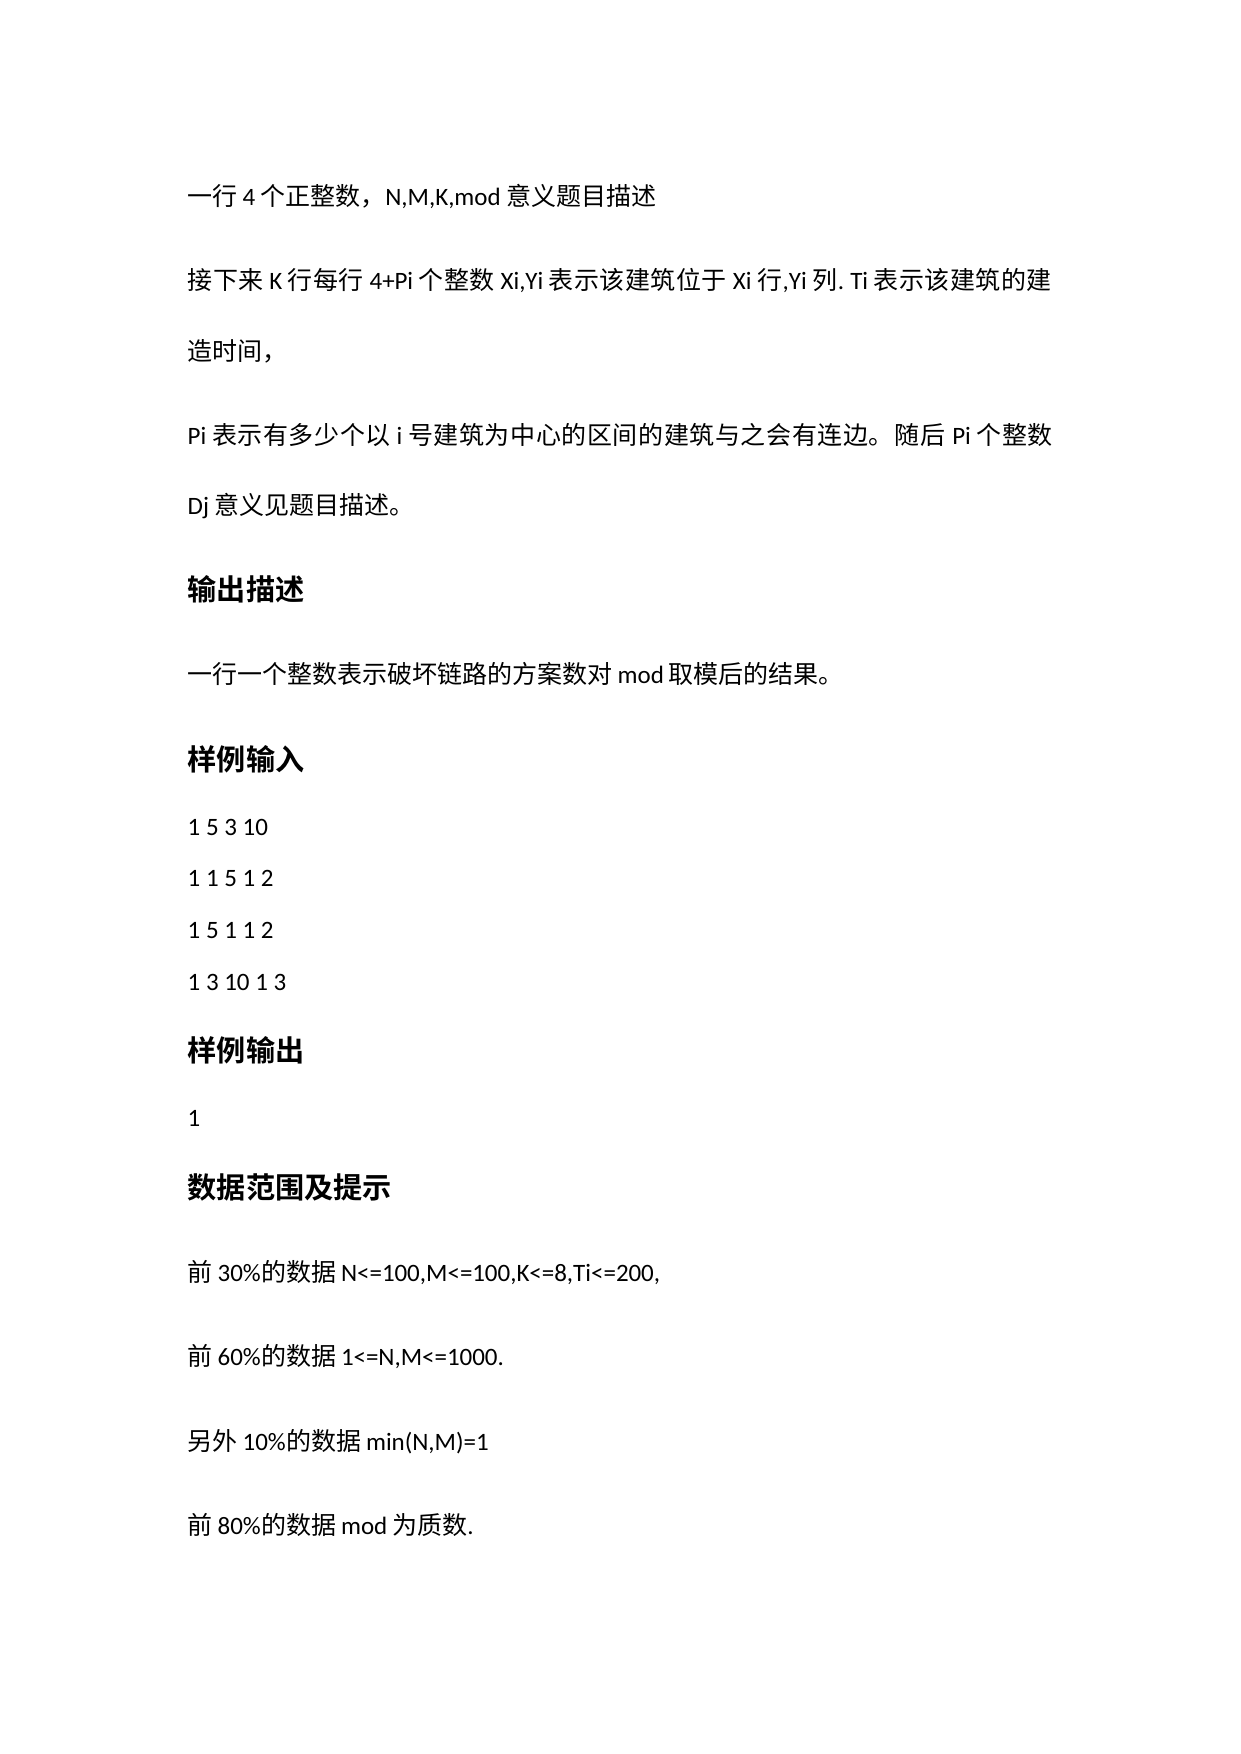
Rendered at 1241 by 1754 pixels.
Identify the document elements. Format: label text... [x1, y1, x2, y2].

text 一行4个正整数，N,M,K,mod意义题目描述 [187, 162, 1053, 227]
text 1 1 5 1 2 [187, 862, 1053, 894]
text 1 5 3 10 [187, 810, 1053, 843]
text 1 3 10 1 3 [187, 965, 1053, 997]
text 数据范围及提示 [187, 1153, 1053, 1218]
text 前30%的数据N<=100,M<=100,K<=8,Ti<=200, [187, 1238, 1053, 1303]
text Pi表示有多少个以i号建筑为中心的区间的建筑与之会有连边。随后Pi个整数Dj意义见题目描述。 [187, 401, 1053, 536]
text 一行一个整数表示破坏链路的方案数对mod取模后的结果。 [187, 641, 1053, 706]
text 样例输入 [187, 725, 1053, 790]
text 接下来K行每行4+Pi个整数Xi,Yi表示该建筑位于Xi行,Yi列. Ti表示该建筑的建造时间， [187, 246, 1053, 382]
text 1 5 1 1 2 [187, 913, 1053, 946]
text 另外10%的数据min(N,M)=1 [187, 1407, 1053, 1472]
text 前80%的数据mod为质数. [187, 1491, 1053, 1556]
text 1 [187, 1101, 1053, 1134]
text 样例输出 [187, 1016, 1053, 1081]
text 输出描述 [187, 556, 1053, 621]
text 前60%的数据1<=N,M<=1000. [187, 1322, 1053, 1387]
